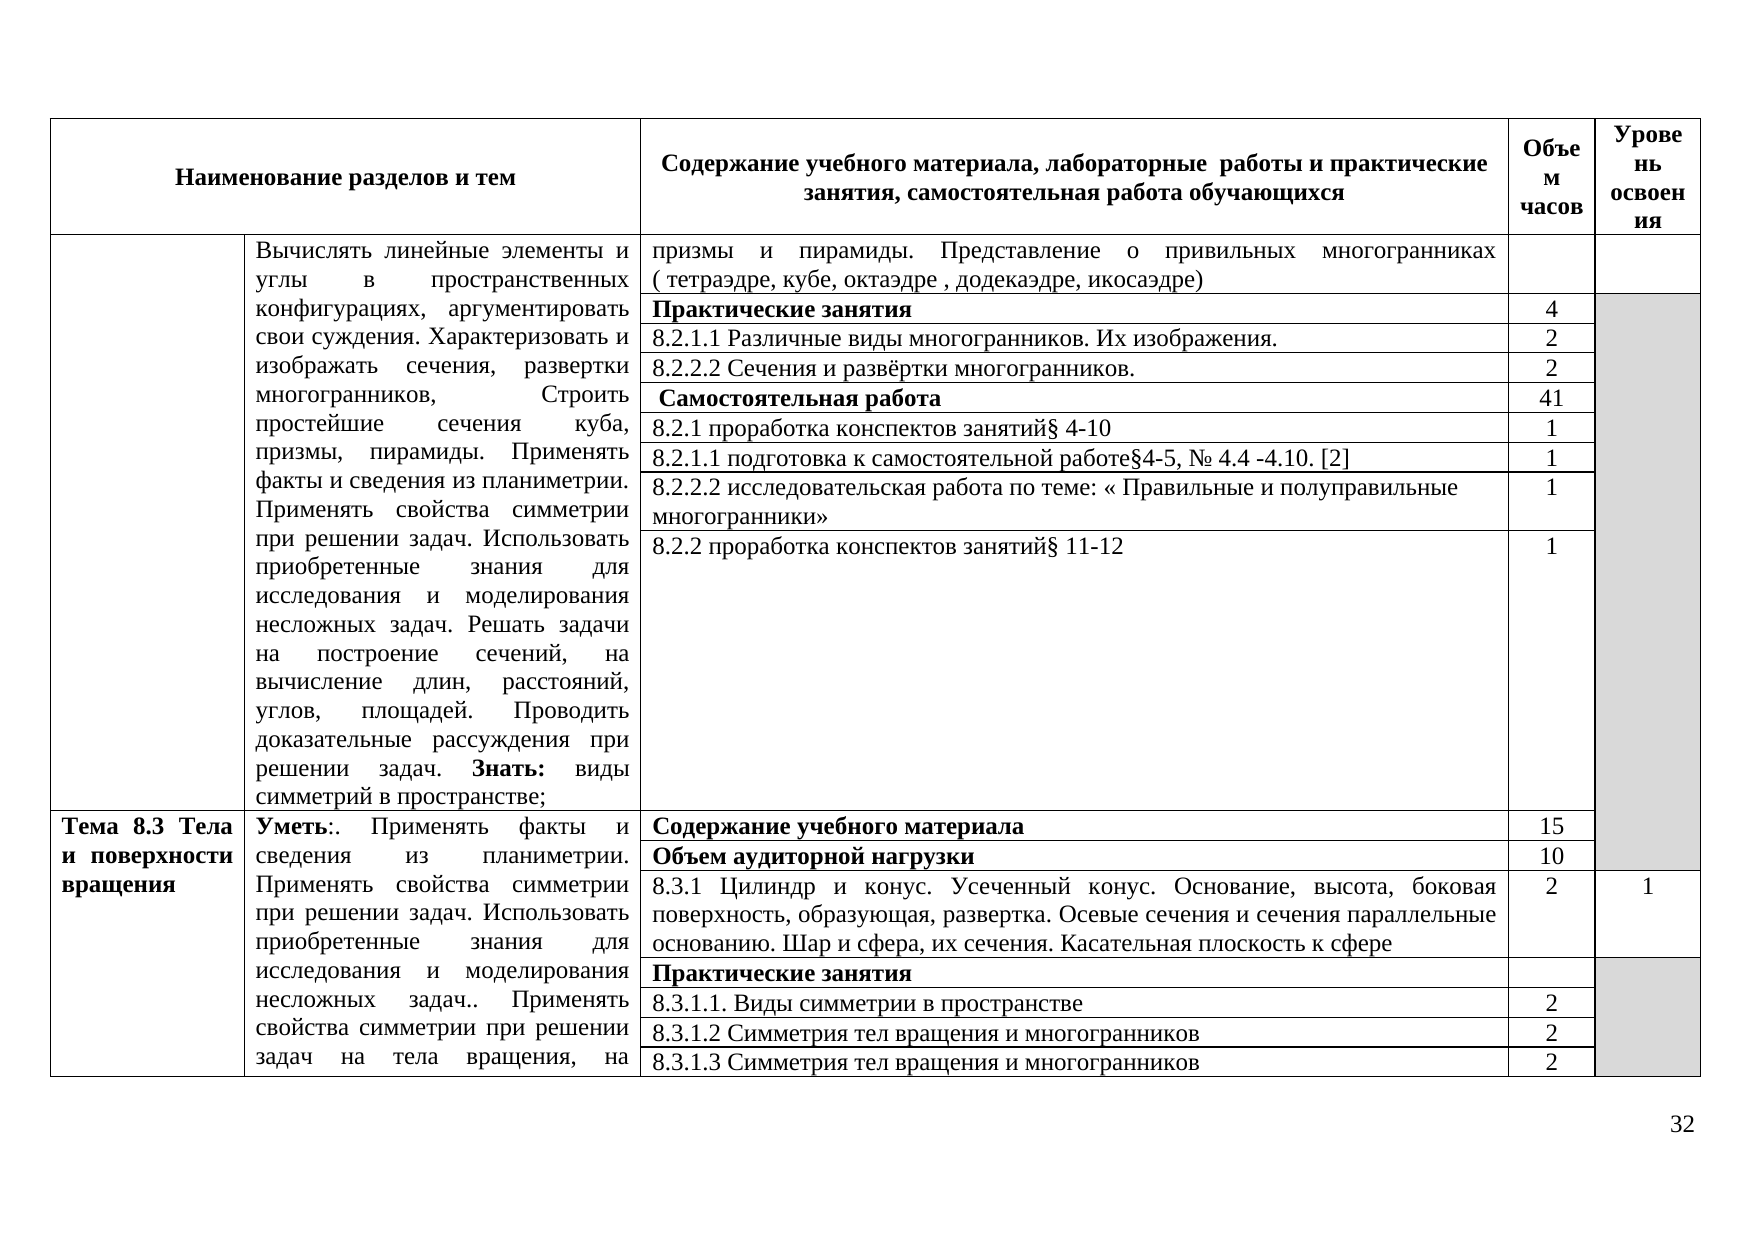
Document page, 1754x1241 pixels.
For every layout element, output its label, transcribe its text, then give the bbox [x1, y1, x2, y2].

table_cell 8.2.2.2 исследовательская работа по теме: « Правильные и полуправильные многогранники» [641, 473, 1508, 530]
table_header Объем часов [1509, 119, 1594, 234]
table_cell 2 [1509, 1018, 1594, 1046]
table_cell 2 [1509, 353, 1594, 382]
table_cell 2 [1509, 235, 1594, 293]
table_cell 8.2.2.2 Сечения и развёртки многогранников. [641, 353, 1508, 382]
table_cell 8.2.1.1 Различные виды многогранников. Их изображения. [641, 324, 1508, 352]
table_cell Тема 8.3 Тела и поверхности вращения [51, 811, 244, 1076]
table_cell 1 [1509, 413, 1594, 442]
table_header Наименование разделов и тем [51, 119, 640, 234]
table_header Содержание учебного материала, лабораторные работы и практические занятия, самостоятельная работа обучающихся [641, 119, 1508, 234]
table_cell 8.2.2 проработка конспектов занятий§ 11-12 [641, 531, 1508, 810]
table_cell Уметь:. Применять факты и сведения из планиметрии. Применять свойства симметрии при решении задач. Использовать приобретенные знания для исследования и моделирования несложных задач.. Применять свойства симметрии при решении задач на тела вращения, на комбинацию тел. Изображать основные круглые тела и выполнять рисунок по условию задачи. Знать: виды симметрий в пространстве; виды тел вращения, формулировать их определения и свойства; теоремы о сечении шара плоскостью и о плоскости, касательной к сфере; [245, 811, 640, 1076]
table_cell 8.3.1.3 Симметрия тел вращения и многогранников [641, 1048, 1508, 1076]
table_cell 10 [1509, 841, 1594, 870]
table_cell [1596, 294, 1700, 870]
table_cell 1 [1596, 235, 1700, 293]
table_cell 8.3.1 Цилиндр и конус. Усеченный конус. Основание, высота, боковая поверхность, образующая, развертка. Осевые сечения и сечения параллельные основанию. Шар и сфера, их сечения. Касательная плоскость к сфере [641, 871, 1508, 957]
table_cell 2 [1509, 988, 1594, 1017]
table_header Уровень освоения [1596, 119, 1700, 234]
table_cell 15 [1509, 811, 1594, 840]
table_cell 1 [1509, 531, 1594, 810]
table_cell [1596, 958, 1700, 1076]
table_cell 4 [1509, 294, 1594, 322]
table_cell 8.2.1.1 подготовка к самостоятельной работе§4-5, № 4.4 -4.10. [2] [641, 443, 1508, 471]
table_cell 2 [1509, 871, 1594, 957]
table_cell 2 [1509, 324, 1594, 352]
table_cell 2 [1509, 1048, 1594, 1076]
table_cell Объем аудиторной нагрузки [641, 841, 1508, 870]
table_cell Практические занятия [641, 958, 1508, 987]
table_cell 41 [1509, 383, 1594, 412]
table_cell 1 [1509, 473, 1594, 530]
table_cell [1509, 958, 1594, 987]
table_cell 1 [1596, 871, 1700, 957]
table_cell Практические занятия [641, 294, 1508, 322]
table_cell Содержание учебного материала [641, 811, 1508, 840]
table_cell 8.3.1.1. Виды симметрии в пространстве [641, 988, 1508, 1017]
table_cell 8.3.1.2 Симметрия тел вращения и многогранников [641, 1018, 1508, 1046]
table_cell 1 [1509, 443, 1594, 471]
table_cell Самостоятельная работа [641, 383, 1508, 412]
table_cell 8.2.1 проработка конспектов занятий§ 4-10 [641, 413, 1508, 442]
